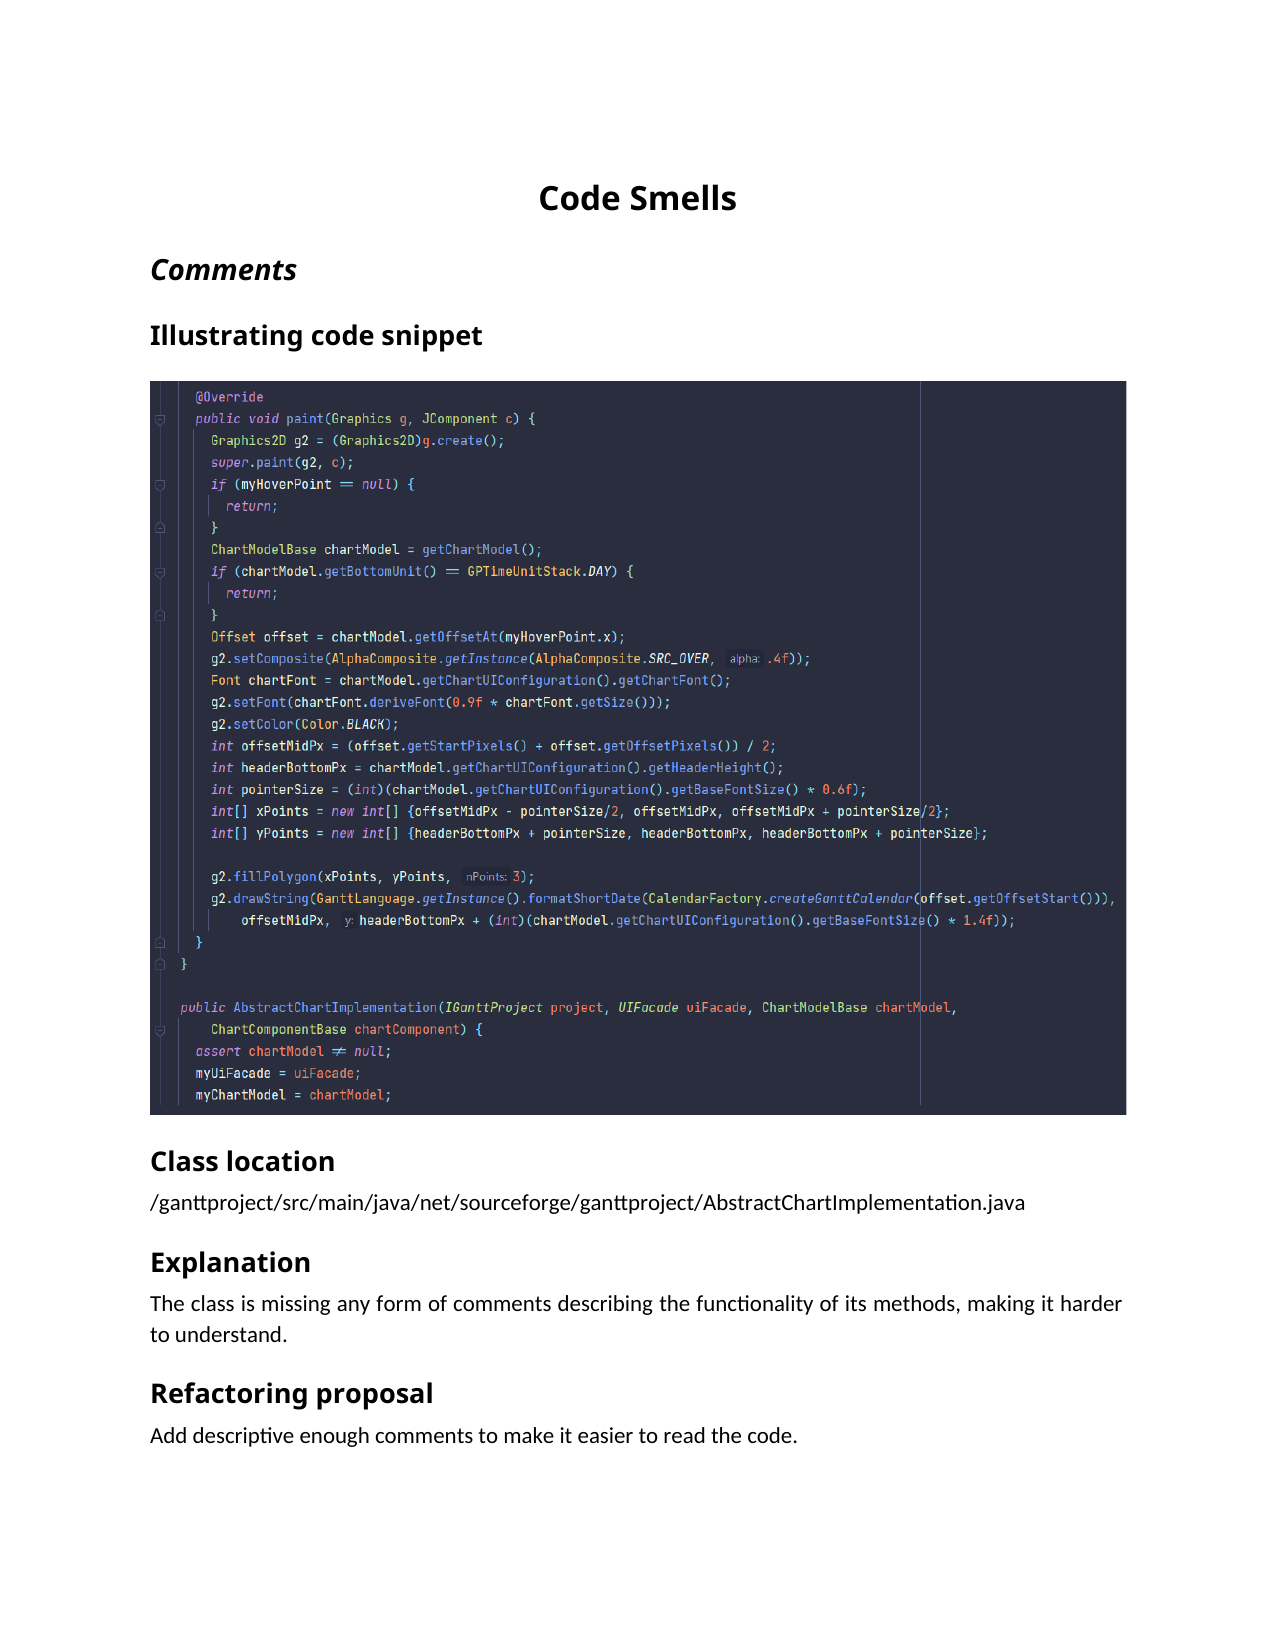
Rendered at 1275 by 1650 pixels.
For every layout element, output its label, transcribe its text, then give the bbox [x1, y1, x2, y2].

picture [150, 381, 1127, 1115]
text /ganttproject/src/main/java/net/sourceforge/ganttproject/AbstractChartImplementation.java [150, 1188, 1125, 1216]
text Add descriptive enough comments to make it easier to read the code. [150, 1421, 1125, 1449]
subtitle Class location [150, 1142, 1125, 1179]
subtitle Explanation [150, 1243, 1125, 1280]
subtitle Code Smells [150, 175, 1125, 220]
subtitle Illustrating code snippet [150, 317, 1125, 354]
subtitle Refactoring proposal [150, 1375, 1125, 1412]
subtitle Comments [150, 249, 1125, 289]
text The class is missing any form of comments describing the functionality of its methods, making it harder to understand. [150, 1289, 1125, 1348]
